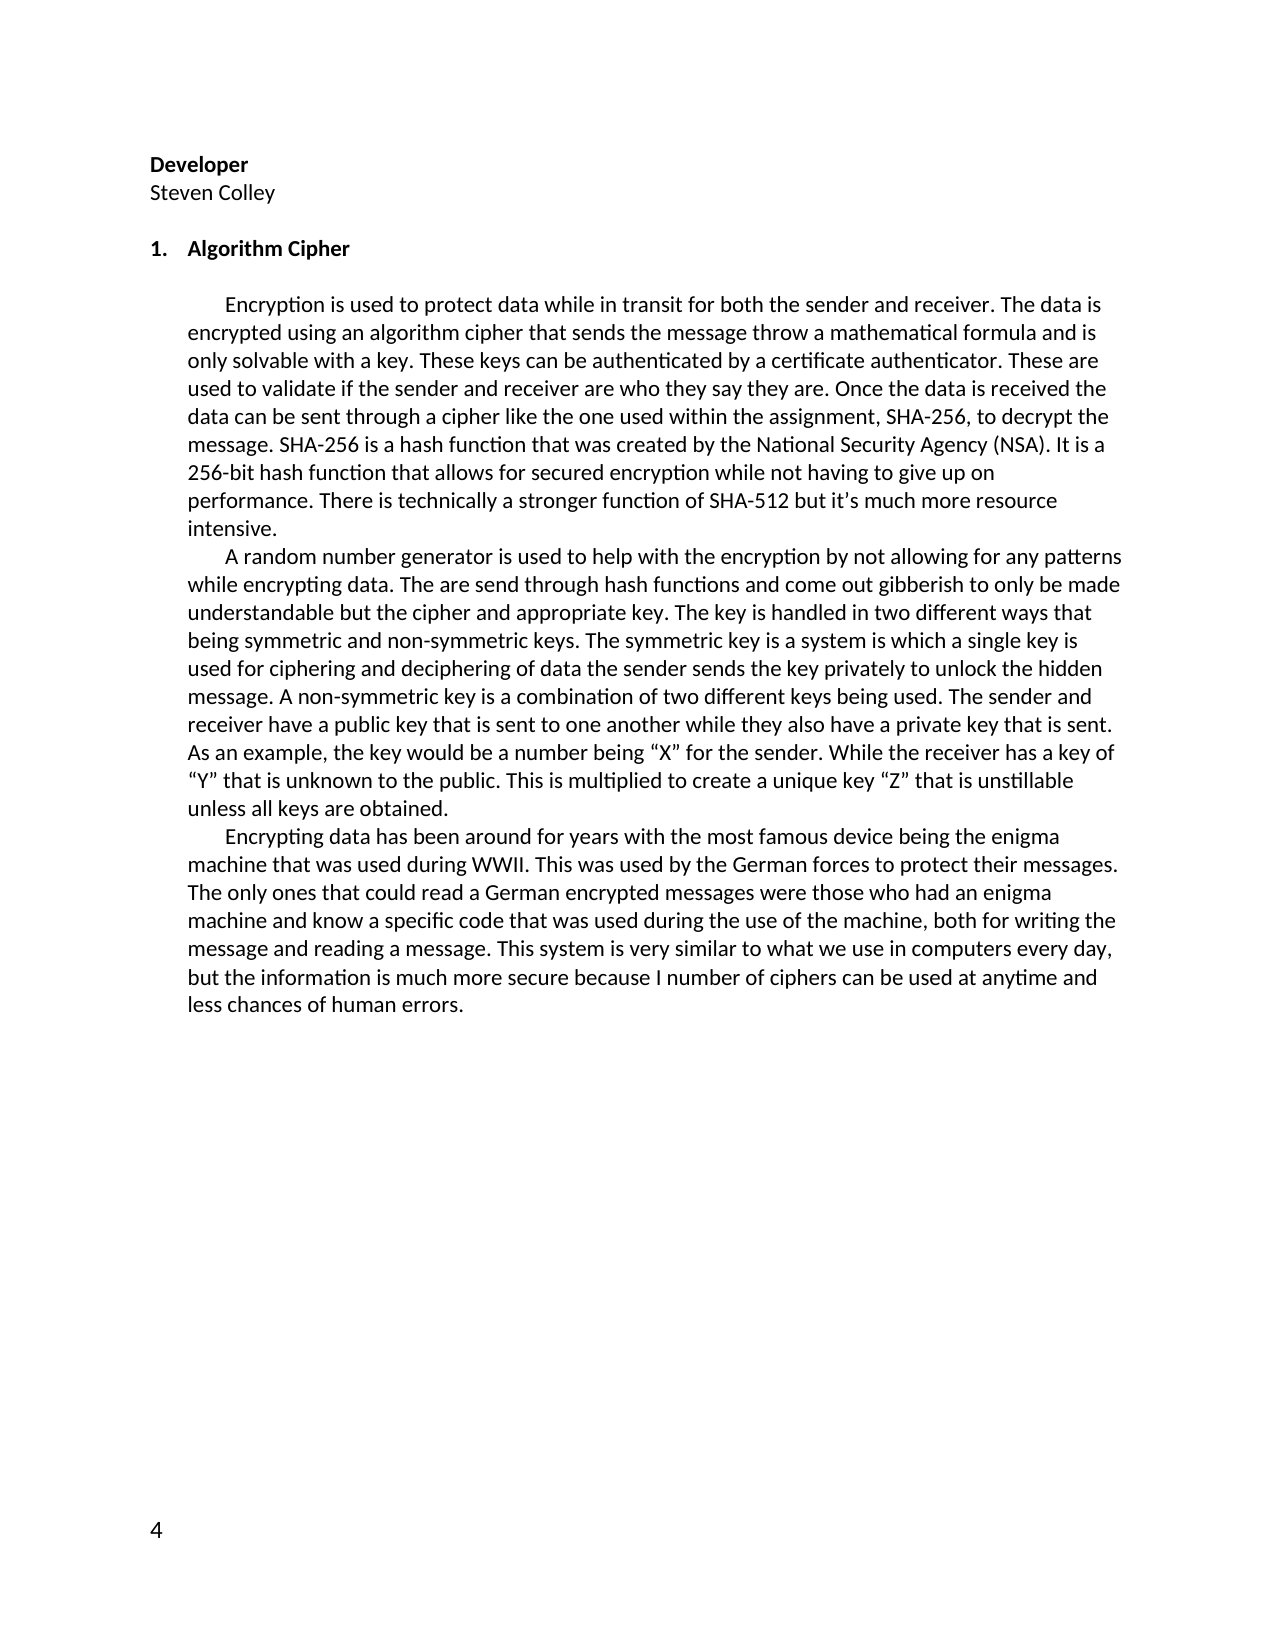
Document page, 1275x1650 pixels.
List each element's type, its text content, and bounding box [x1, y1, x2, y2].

subtitle Algorithm Cipher [150, 234, 1125, 262]
subtitle Encrypting data has been around for years with the most famous device being the enigma machine that was used during WWII. This was used by the German forces to protect their messages. The only ones that could read a German encrypted messages were those who had an enigma machine and know a specific code that was used during the use of the machine, both for writing the message and reading a message. This system is very similar to what we use in computers every day, but the information is much more secure because I number of ciphers can be used at anytime and less chances of human errors. [187, 822, 1125, 1019]
text Steven Colley [150, 178, 1125, 206]
subtitle Developer [150, 150, 1125, 178]
subtitle Encryption is used to protect data while in transit for both the sender and receiver. The data is encrypted using an algorithm cipher that sends the message throw a mathematical formula and is only solvable with a key. These keys can be authenticated by a certificate authenticator. These are used to validate if the sender and receiver are who they say they are. Once the data is received the data can be sent through a cipher like the one used within the assignment, SHA-256, to decrypt the message. SHA-256 is a hash function that was created by the National Security Agency (NSA). It is a 256-bit hash function that allows for secured encryption while not having to give up on performance. There is technically a stronger function of SHA-512 but it’s much more resource intensive. [187, 290, 1125, 542]
subtitle A random number generator is used to help with the encryption by not allowing for any patterns while encrypting data. The are send through hash functions and come out gibberish to only be made understandable but the cipher and appropriate key. The key is handled in two different ways that being symmetric and non-symmetric keys. The symmetric key is a system is which a single key is used for ciphering and deciphering of data the sender sends the key privately to unlock the hidden message. A non-symmetric key is a combination of two different keys being used. The sender and receiver have a public key that is sent to one another while they also have a private key that is sent. As an example, the key would be a number being “X” for the sender. While the receiver has a key of “Y” that is unknown to the public. This is multiplied to create a unique key “Z” that is unstillable unless all keys are obtained. [187, 542, 1125, 822]
